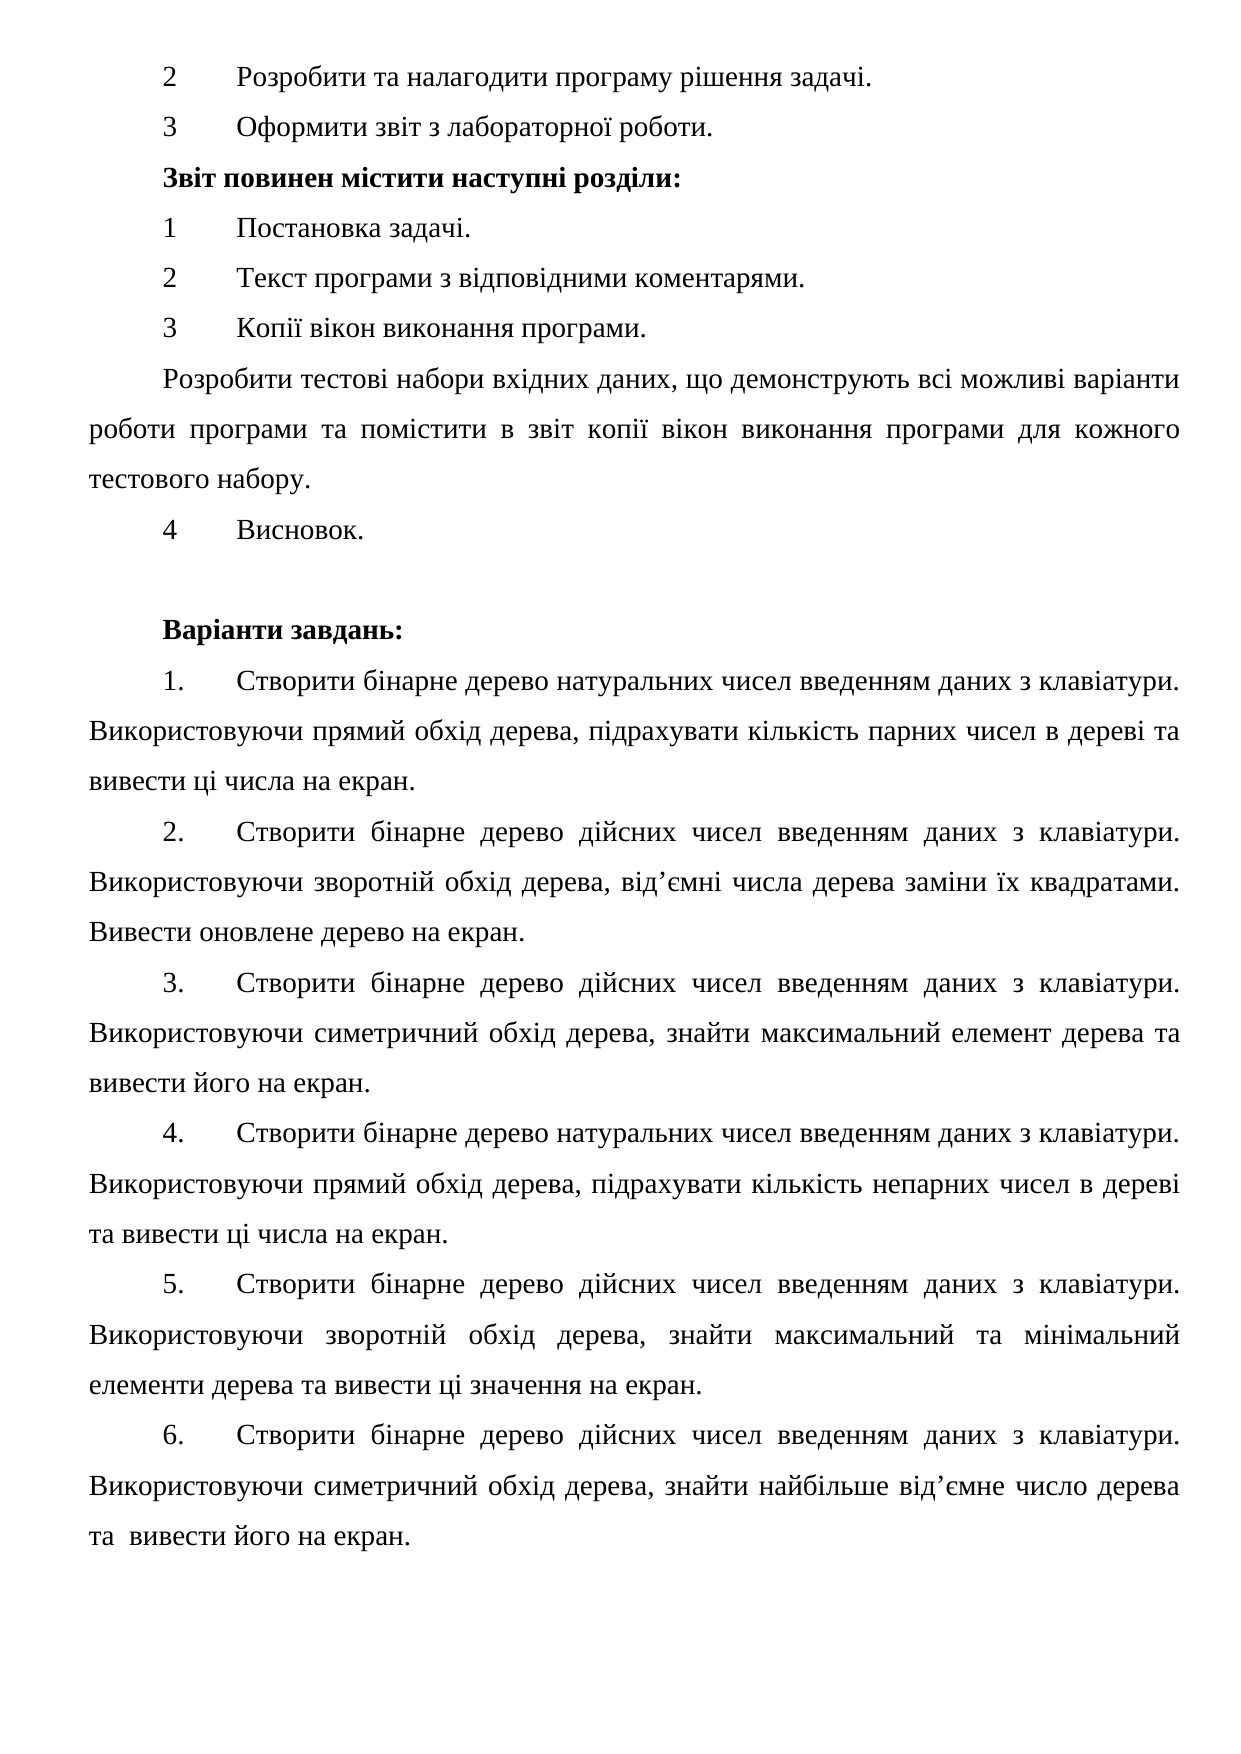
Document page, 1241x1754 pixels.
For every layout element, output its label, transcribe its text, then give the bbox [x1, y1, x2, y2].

list Створити бінарне дерево дійсних чисел введенням даних з клавіатури. Використовуючи зворотній обхід дерева, від’ємні числа дерева заміни їх квадратами. Вивести оновлене дерево на екран. [89, 814, 1181, 948]
list Створити бінарне дерево дійсних чисел введенням даних з клавіатури. Використовуючи зворотній обхід дерева, знайти максимальний та мінімальний елементи дерева та вивести ці значення на екран. [89, 1267, 1181, 1401]
list Створити бінарне дерево натуральних чисел введенням даних з клавіатури. Використовуючи прямий обхід дерева, підрахувати кількість парних чисел в дереві та вивести ці числа на екран. [89, 663, 1181, 797]
list Створити бінарне дерево натуральних чисел введенням даних з клавіатури. Використовуючи прямий обхід дерева, підрахувати кількість непарних чисел в дереві та вивести ці числа на екран. [89, 1116, 1181, 1250]
list Оформити звіт з лабораторної роботи. [89, 109, 1181, 143]
text Розробити тестові набори вхідних даних, що демонструють всі можливі варіанти роботи програми та помістити в звіт копії вікон виконання програми для кожного тестового набору. [89, 361, 1181, 495]
list Створити бінарне дерево дійсних чисел введенням даних з клавіатури. Використовуючи симетричний обхід дерева, знайти максимальний елемент дерева та вивести його на екран. [89, 965, 1181, 1099]
text Звіт повинен містити наступні розділи: [89, 160, 1181, 193]
text Варіанти завдань: [89, 612, 1181, 646]
list Висновок. [89, 512, 1181, 545]
list Постановка задачі. [89, 210, 1181, 243]
list Копії вікон виконання програми. [89, 311, 1181, 344]
list Створити бінарне дерево дійсних чисел введенням даних з клавіатури. Використовуючи симетричний обхід дерева, знайти найбільше від’ємне число дерева та вивести його на екран. [89, 1417, 1181, 1552]
list Текст програми з відповідними коментарями. [89, 260, 1181, 294]
list Розробити та налагодити програму рішення задачі. [89, 59, 1181, 93]
